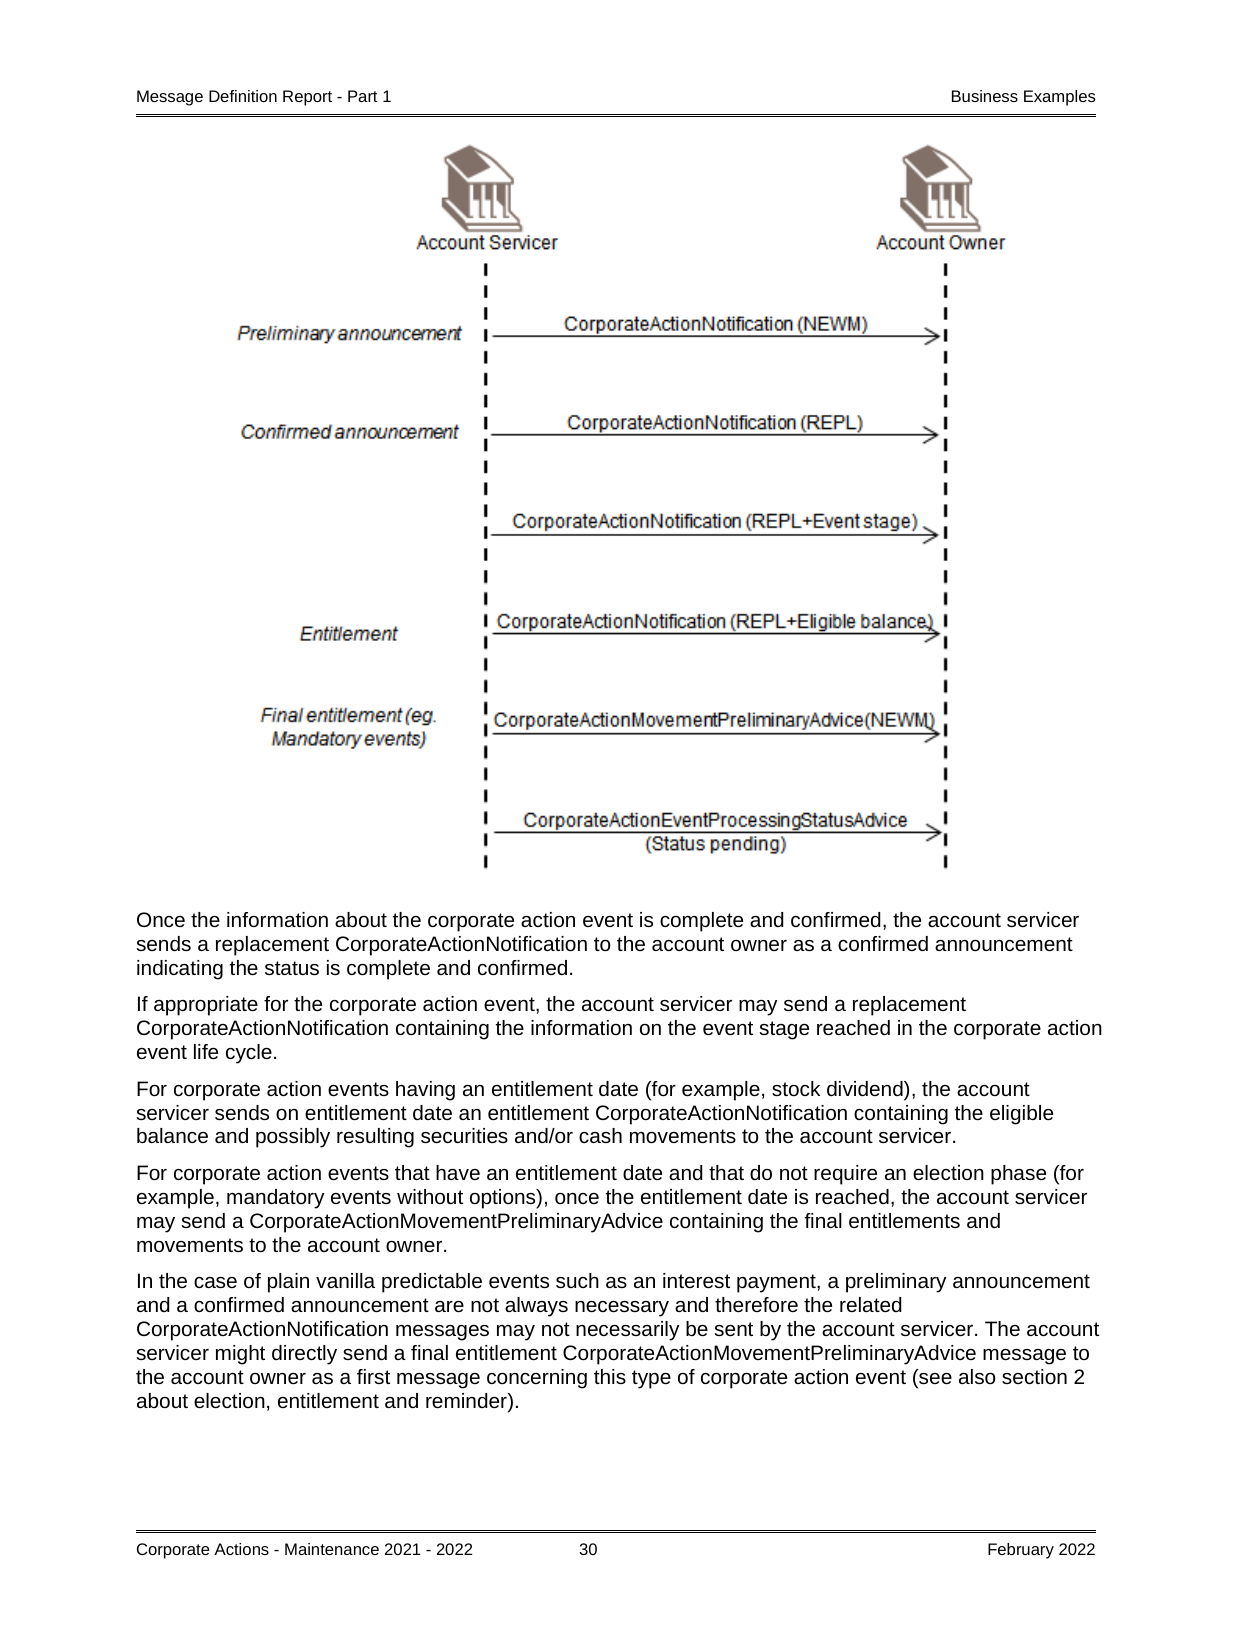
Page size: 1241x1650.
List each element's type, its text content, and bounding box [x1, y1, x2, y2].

text If appropriate for the corporate action event, the account servicer may send a replacement CorporateActionNotification containing the information on the event stage reached in the corporate action event life cycle. [136, 992, 1104, 1064]
picture [231, 140, 1010, 871]
text Once the information about the corporate action event is complete and confirmed, the account servicer sends a replacement CorporateActionNotification to the account owner as a confirmed announcement indicating the status is complete and confirmed. [136, 908, 1104, 979]
text In the case of plain vanilla predictable events such as an interest payment, a preliminary announcement and a confirmed announcement are not always necessary and therefore the related CorporateActionNotification messages may not necessarily be sent by the account servicer. The account servicer might directly send a final entitlement CorporateActionMovementPreliminaryAdvice message to the account owner as a first message concerning this type of corporate action event (see also section 2 about election, entitlement and reminder). [136, 1269, 1104, 1413]
text For corporate action events having an entitlement date (for example, stock dividend), the account servicer sends on entitlement date an entitlement CorporateActionNotification containing the eligible balance and possibly resulting securities and/or cash movements to the account servicer. [136, 1076, 1104, 1148]
text For corporate action events that have an entitlement date and that do not require an election phase (for example, mandatory events without options), once the entitlement date is reached, the account servicer may send a CorporateActionMovementPreliminaryAdvice containing the final entitlements and movements to the account owner. [136, 1161, 1104, 1257]
